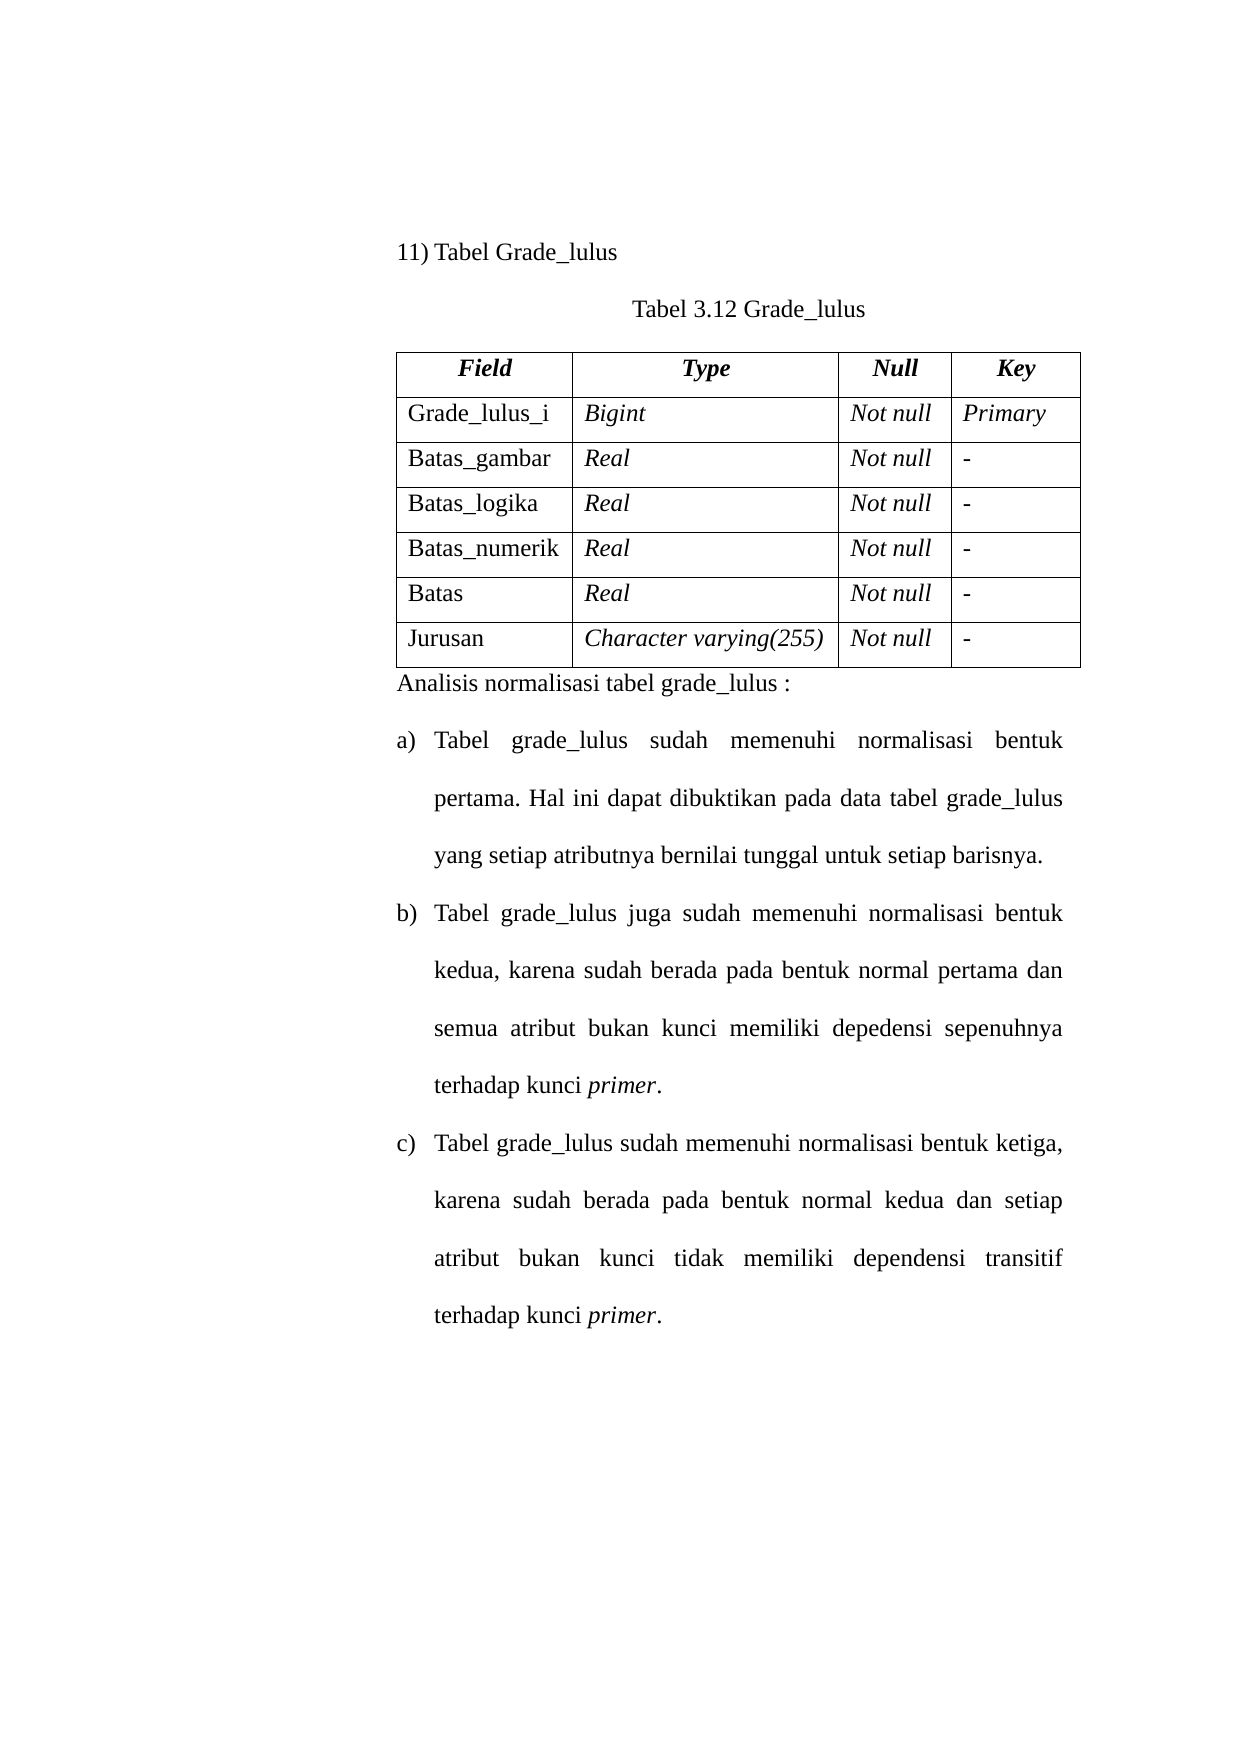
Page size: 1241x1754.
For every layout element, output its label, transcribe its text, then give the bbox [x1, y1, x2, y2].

table_header Field [397, 353, 572, 397]
table_cell Real [573, 443, 838, 487]
table_cell Character varying(255) [573, 623, 838, 667]
table_cell Real [573, 488, 838, 532]
table_cell - [952, 623, 1080, 667]
list Tabel grade_lulus sudah memenuhi normalisasi bentuk pertama. Hal ini dapat dibuktikan pada data tabel grade_lulus yang setiap atributnya bernilai tunggal untuk setiap barisnya. [396, 726, 1063, 869]
list Tabel grade_lulus sudah memenuhi normalisasi bentuk ketiga, karena sudah berada pada bentuk normal kedua dan setiap atribut bukan kunci tidak memiliki dependensi transitif terhadap kunci primer. [396, 1128, 1063, 1329]
table_cell Not null [839, 488, 951, 532]
list Tabel grade_lulus juga sudah memenuhi normalisasi bentuk kedua, karena sudah berada pada bentuk normal pertama dan semua atribut bukan kunci memiliki depedensi sepenuhnya terhadap kunci primer. [396, 898, 1063, 1099]
table_cell Not null [839, 398, 951, 442]
text Analisis normalisasi tabel grade_lulus : [396, 668, 1063, 697]
table_cell Not null [839, 533, 951, 577]
table_cell Jurusan [397, 623, 572, 667]
table_cell Not null [839, 623, 951, 667]
table_cell - [952, 443, 1080, 487]
list Tabel Grade_lulus [396, 237, 1063, 266]
table_cell Real [573, 578, 838, 622]
table_cell Batas_numerik [397, 533, 572, 577]
table_cell - [952, 488, 1080, 532]
table_cell Not null [839, 443, 951, 487]
table_cell Grade_lulus_id [397, 398, 572, 442]
table_cell - [952, 533, 1080, 577]
table_cell Not null [839, 578, 951, 622]
table_header Null [839, 353, 951, 397]
table_header Key [952, 353, 1080, 397]
table_cell Real [573, 533, 838, 577]
text Tabel 3.12 Grade_lulus [434, 294, 1063, 323]
table_cell Batas_gambar [397, 443, 572, 487]
table_header Type [573, 353, 838, 397]
table_cell Bigint [573, 398, 838, 442]
table_cell Batas [397, 578, 572, 622]
table_cell Batas_logika [397, 488, 572, 532]
table_cell Primary [952, 398, 1080, 442]
table_cell - [952, 578, 1080, 622]
